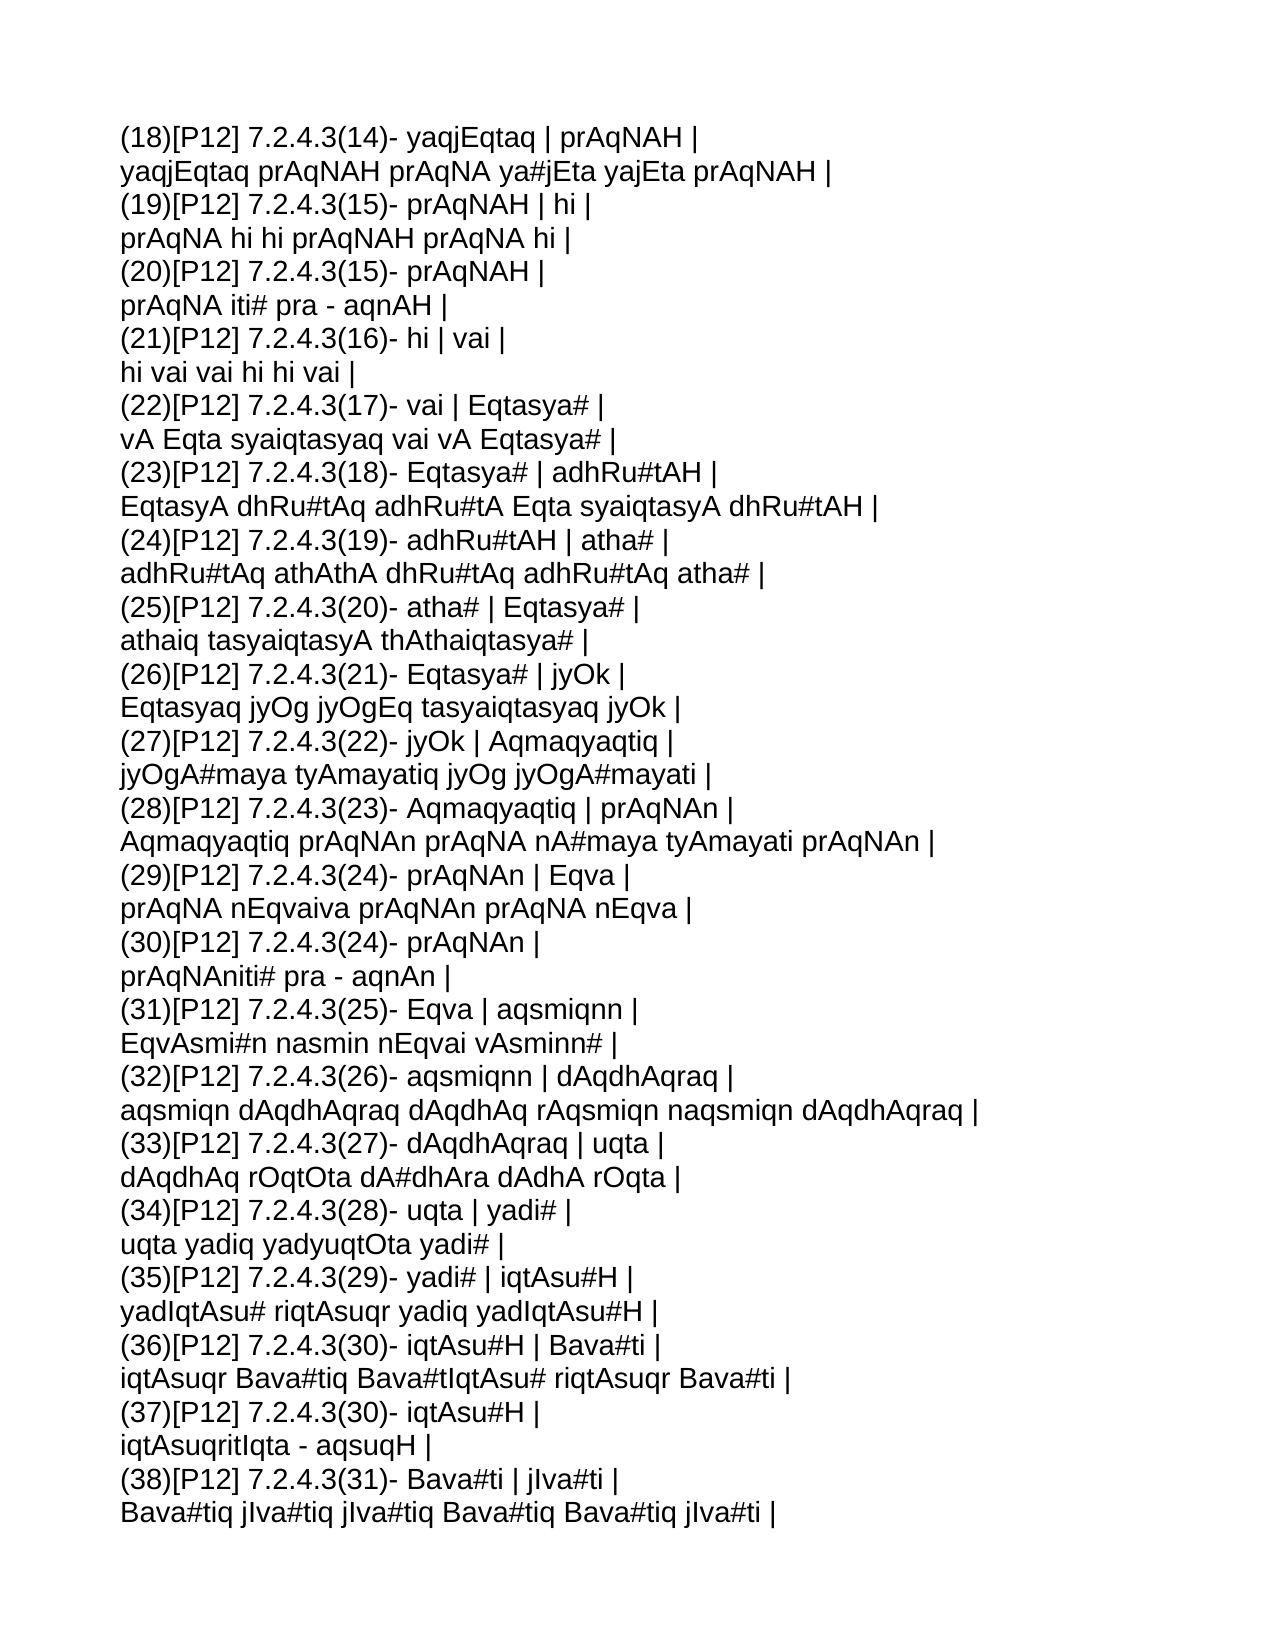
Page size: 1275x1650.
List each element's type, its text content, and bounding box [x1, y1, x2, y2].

text yadIqtAsu# riqtAsuqr yadiq yadIqtAsu#H | [120, 1294, 1200, 1327]
text hi vai vai hi hi vai | [120, 355, 1200, 388]
text EqvAsmi#n nasmin nEqvai vAsminn# | [120, 1026, 1200, 1059]
text jyOgA#maya tyAmayatiq jyOg jyOgA#mayati | [120, 757, 1200, 791]
text (28)[P12] 7.2.4.3(23)- Aqmaqyaqtiq | prAqNAn | [120, 791, 1200, 824]
text Eqtasyaq jyOg jyOgEq tasyaiqtasyaq jyOk | [120, 690, 1200, 724]
text (33)[P12] 7.2.4.3(27)- dAqdhAqraq | uqta | [120, 1126, 1200, 1160]
text Bava#tiq jIva#tiq jIva#tiq Bava#tiq Bava#tiq jIva#ti | [120, 1495, 1200, 1529]
text (22)[P12] 7.2.4.3(17)- vai | Eqtasya# | [120, 388, 1200, 422]
text (25)[P12] 7.2.4.3(20)- atha# | Eqtasya# | [120, 589, 1200, 623]
text (34)[P12] 7.2.4.3(28)- uqta | yadi# | [120, 1193, 1200, 1227]
text uqta yadiq yadyuqtOta yadi# | [120, 1227, 1200, 1260]
text (36)[P12] 7.2.4.3(30)- iqtAsu#H | Bava#ti | [120, 1327, 1200, 1361]
text prAqNA hi hi prAqNAH prAqNA hi | [120, 221, 1200, 254]
text (38)[P12] 7.2.4.3(31)- Bava#ti | jIva#ti | [120, 1462, 1200, 1495]
text EqtasyA dhRu#tAq adhRu#tA Eqta syaiqtasyA dhRu#tAH | [120, 489, 1200, 522]
text athaiq tasyaiqtasyA thAthaiqtasya# | [120, 623, 1200, 657]
text aqsmiqn dAqdhAqraq dAqdhAq rAqsmiqn naqsmiqn dAqdhAqraq | [120, 1093, 1200, 1126]
text Aqmaqyaqtiq prAqNAn prAqNA nA#maya tyAmayati prAqNAn | [120, 824, 1200, 858]
text iqtAsuqritIqta - aqsuqH | [120, 1428, 1200, 1462]
text (37)[P12] 7.2.4.3(30)- iqtAsu#H | [120, 1394, 1200, 1428]
text (21)[P12] 7.2.4.3(16)- hi | vai | [120, 321, 1200, 355]
text iqtAsuqr Bava#tiq Bava#tIqtAsu# riqtAsuqr Bava#ti | [120, 1361, 1200, 1394]
text dAqdhAq rOqtOta dA#dhAra dAdhA rOqta | [120, 1160, 1200, 1193]
text (32)[P12] 7.2.4.3(26)- aqsmiqnn | dAqdhAqraq | [120, 1059, 1200, 1093]
text prAqNA nEqvaiva prAqNAn prAqNA nEqva | [120, 891, 1200, 925]
text (30)[P12] 7.2.4.3(24)- prAqNAn | [120, 925, 1200, 958]
text (18)[P12] 7.2.4.3(14)- yaqjEqtaq | prAqNAH | [120, 120, 1200, 153]
text (23)[P12] 7.2.4.3(18)- Eqtasya# | adhRu#tAH | [120, 455, 1200, 489]
text (27)[P12] 7.2.4.3(22)- jyOk | Aqmaqyaqtiq | [120, 724, 1200, 757]
text (29)[P12] 7.2.4.3(24)- prAqNAn | Eqva | [120, 858, 1200, 891]
text adhRu#tAq athAthA dhRu#tAq adhRu#tAq atha# | [120, 556, 1200, 589]
text vA Eqta syaiqtasyaq vai vA Eqtasya# | [120, 422, 1200, 455]
text (35)[P12] 7.2.4.3(29)- yadi# | iqtAsu#H | [120, 1260, 1200, 1294]
text (20)[P12] 7.2.4.3(15)- prAqNAH | [120, 254, 1200, 288]
text prAqNA iti# pra - aqnAH | [120, 288, 1200, 321]
text prAqNAniti# pra - aqnAn | [120, 958, 1200, 992]
text (31)[P12] 7.2.4.3(25)- Eqva | aqsmiqnn | [120, 992, 1200, 1026]
text (19)[P12] 7.2.4.3(15)- prAqNAH | hi | [120, 187, 1200, 221]
text yaqjEqtaq prAqNAH prAqNA ya#jEta yajEta prAqNAH | [120, 153, 1200, 187]
text (24)[P12] 7.2.4.3(19)- adhRu#tAH | atha# | [120, 522, 1200, 556]
text (26)[P12] 7.2.4.3(21)- Eqtasya# | jyOk | [120, 657, 1200, 690]
